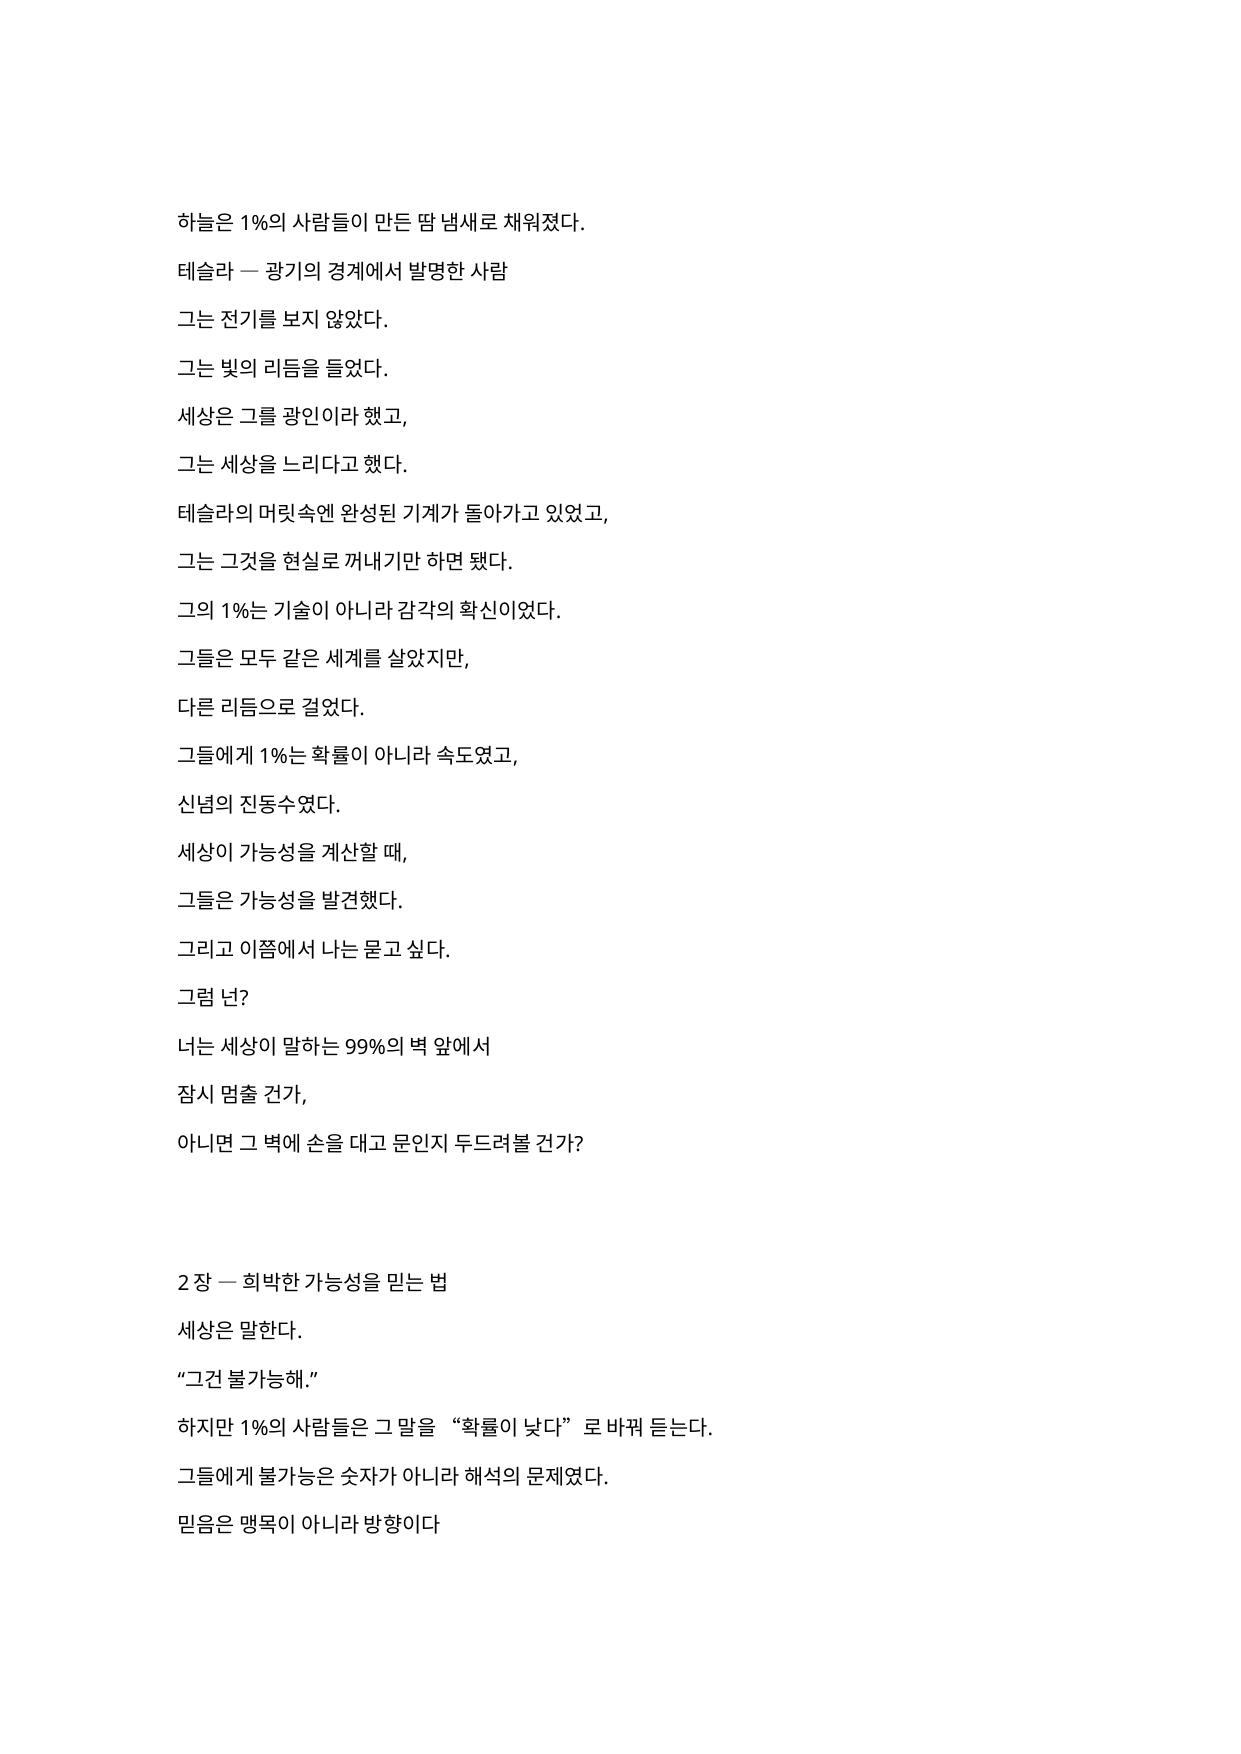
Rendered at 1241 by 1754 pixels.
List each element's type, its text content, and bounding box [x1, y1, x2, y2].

text 너는 세상이 말하는 99%의 벽 앞에서 [177, 1030, 1063, 1060]
text 하지만 1%의 사람들은 그 말을 “확률이 낮다”로 바꿔 듣는다. [177, 1411, 1063, 1442]
text 그들에게 1%는 확률이 아니라 속도였고, [177, 739, 1063, 770]
text 그들은 모두 같은 세계를 살았지만, [177, 642, 1063, 673]
text 테슬라 ― 광기의 경계에서 발명한 사람 [177, 255, 1063, 285]
text 그는 그것을 현실로 꺼내기만 하면 됐다. [177, 546, 1063, 576]
text 2장 ― 희박한 가능성을 믿는 법 [177, 1266, 1063, 1296]
text 그들은 가능성을 발견했다. [177, 885, 1063, 915]
text 그의 1%는 기술이 아니라 감각의 확신이었다. [177, 594, 1063, 624]
text 그리고 이쯤에서 나는 묻고 싶다. [177, 933, 1063, 963]
text 세상이 가능성을 계산할 때, [177, 836, 1063, 867]
text 잠시 멈출 건가, [177, 1078, 1063, 1109]
text 그들에게 불가능은 숫자가 아니라 해석의 문제였다. [177, 1460, 1063, 1490]
text 신념의 진동수였다. [177, 788, 1063, 818]
text 테슬라의 머릿속엔 완성된 기계가 돌아가고 있었고, [177, 497, 1063, 527]
text 그는 전기를 보지 않았다. [177, 303, 1063, 334]
text 하늘은 1%의 사람들이 만든 땀 냄새로 채워졌다. [177, 207, 1063, 237]
text 세상은 말한다. [177, 1314, 1063, 1345]
text 그럼 넌? [177, 982, 1063, 1012]
text 믿음은 맹목이 아니라 방향이다 [177, 1508, 1063, 1538]
text 세상은 그를 광인이라 했고, [177, 400, 1063, 431]
text 그는 빛의 리듬을 들었다. [177, 352, 1063, 382]
text 그는 세상을 느리다고 했다. [177, 449, 1063, 479]
text 아니면 그 벽에 손을 대고 문인지 두드려볼 건가? [177, 1127, 1063, 1157]
text “그건 불가능해.” [177, 1363, 1063, 1393]
text 다른 리듬으로 걸었다. [177, 691, 1063, 721]
